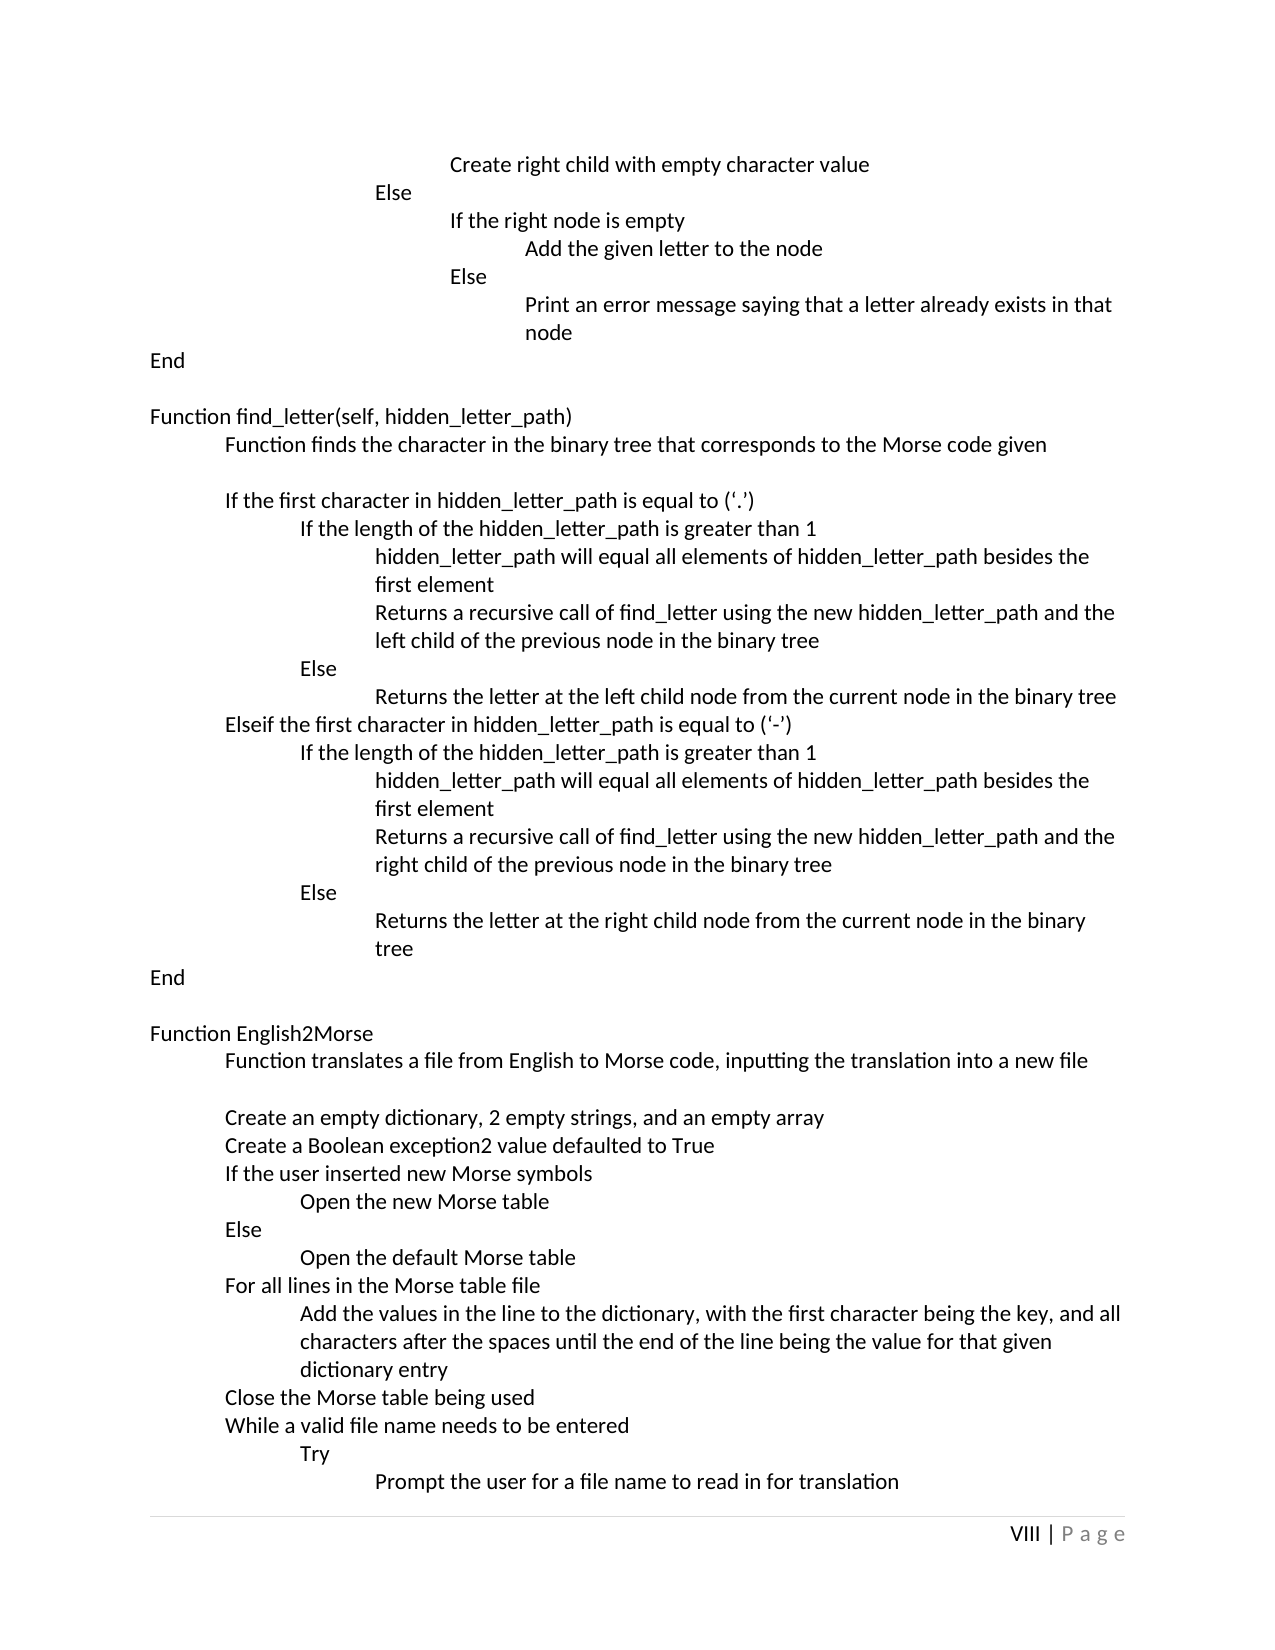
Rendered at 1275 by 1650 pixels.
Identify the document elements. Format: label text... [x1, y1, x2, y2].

text Add the values in the line to the dictionary, with the first character being the key, and all characters after the spaces until the end of the line being the value for that given dictionary entry [300, 1299, 1125, 1383]
text Prompt the user for a file name to read in for translation [150, 1467, 1125, 1495]
text End [150, 346, 1125, 374]
text Function finds the character in the binary tree that corresponds to the Morse code given [150, 430, 1125, 458]
text Else [150, 178, 1125, 206]
text Returns the letter at the left child node from the current node in the binary tree [150, 682, 1125, 710]
text Else [150, 262, 1125, 290]
text Returns the letter at the right child node from the current node in the binary tree [375, 907, 1125, 963]
text If the length of the hidden_letter_path is greater than 1 [150, 514, 1125, 542]
text hidden_letter_path will equal all elements of hidden_letter_path besides the first element [375, 766, 1125, 822]
text Open the new Morse table [150, 1187, 1125, 1215]
text For all lines in the Morse table file [150, 1271, 1125, 1299]
text hidden_letter_path will equal all elements of hidden_letter_path besides the first element [375, 542, 1125, 598]
text If the right node is empty [150, 206, 1125, 234]
text Else [150, 654, 1125, 682]
text If the user inserted new Morse symbols [150, 1159, 1125, 1187]
text Function translates a file from English to Morse code, inputting the translation into a new file [150, 1047, 1125, 1075]
text Open the default Morse table [150, 1243, 1125, 1271]
text End [150, 963, 1125, 991]
text Elseif the first character in hidden_letter_path is equal to (‘-’) [150, 710, 1125, 738]
text If the length of the hidden_letter_path is greater than 1 [150, 738, 1125, 766]
text Function English2Morse [150, 1019, 1125, 1047]
text Try [150, 1439, 1125, 1467]
text Create an empty dictionary, 2 empty strings, and an empty array [150, 1103, 1125, 1131]
text While a valid file name needs to be entered [150, 1411, 1125, 1439]
text Close the Morse table being used [150, 1383, 1125, 1411]
text Returns a recursive call of find_letter using the new hidden_letter_path and the left child of the previous node in the binary tree [375, 598, 1125, 654]
text Else [150, 878, 1125, 907]
text Create right child with empty character value [150, 150, 1125, 178]
text Print an error message saying that a letter already exists in that node [525, 290, 1125, 346]
text Add the given letter to the node [150, 234, 1125, 262]
text If the first character in hidden_letter_path is equal to (‘.’) [150, 486, 1125, 514]
text Returns a recursive call of find_letter using the new hidden_letter_path and the right child of the previous node in the binary tree [375, 822, 1125, 878]
text Function find_letter(self, hidden_letter_path) [150, 402, 1125, 430]
text Create a Boolean exception2 value defaulted to True [150, 1131, 1125, 1159]
text Else [150, 1215, 1125, 1243]
